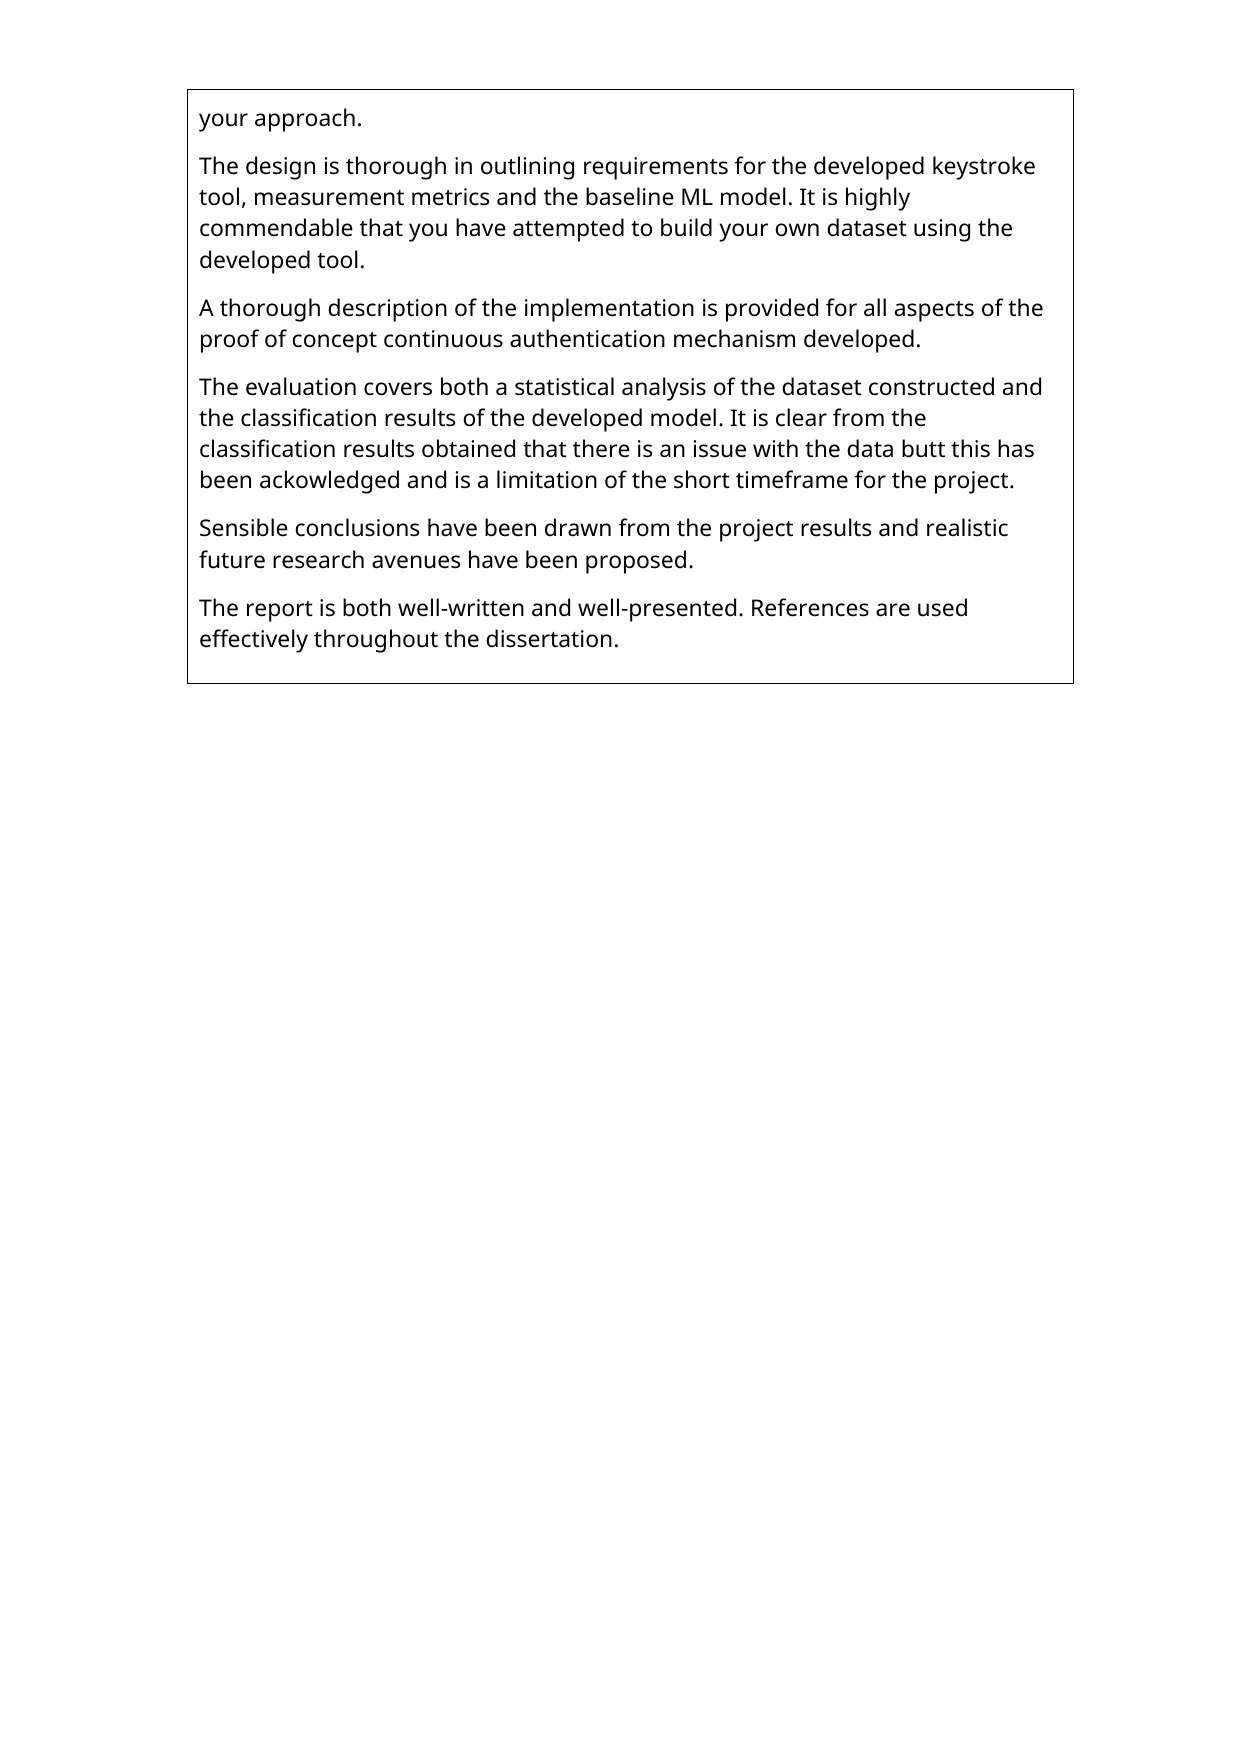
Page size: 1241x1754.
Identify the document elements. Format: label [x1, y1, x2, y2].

table_header [188, 90, 1073, 682]
